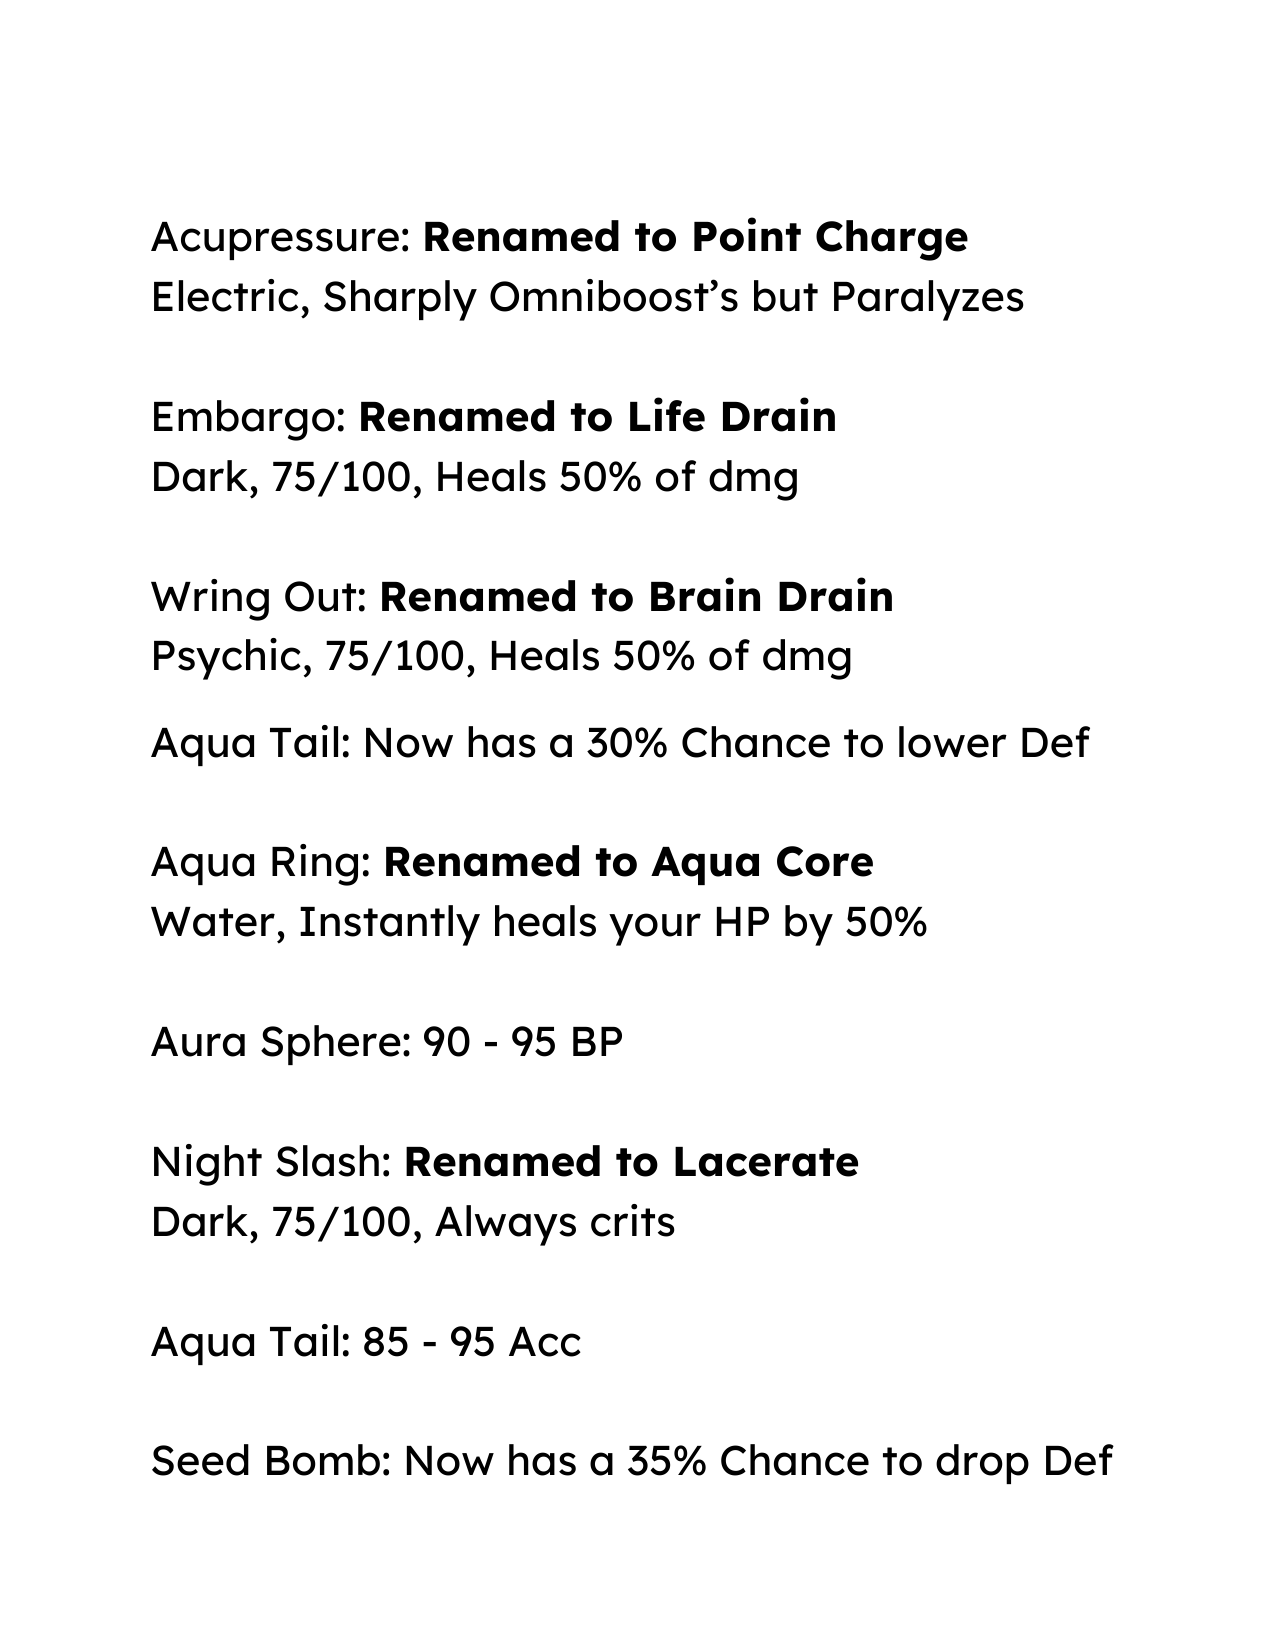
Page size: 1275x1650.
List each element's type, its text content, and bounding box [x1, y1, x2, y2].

text Dark, 75/100, Heals 50% of dmg [150, 449, 1125, 502]
text Aura Sphere: 90 - 95 BP [150, 1015, 1125, 1067]
text Aqua Ring: Renamed to Aqua Core [150, 835, 1125, 887]
text Wring Out: Renamed to Brain Drain [150, 569, 1125, 621]
text Psychic, 75/100, Heals 50% of dmg [150, 629, 1125, 711]
text Acupressure: Renamed to Point Charge [150, 210, 1125, 262]
text Embargo: Renamed to Life Drain [150, 389, 1125, 442]
text Water, Instantly heals your HP by 50% [150, 895, 1125, 947]
text Electric, Sharply Omniboost’s but Paralyzes [150, 270, 1125, 322]
text Aqua Tail: 85 - 95 Acc [150, 1314, 1125, 1366]
text Night Slash: Renamed to Lacerate [150, 1134, 1125, 1187]
text Aqua Tail: Now has a 30% Chance to lower Def [150, 715, 1125, 767]
text Dark, 75/100, Always crits [150, 1194, 1125, 1247]
text Seed Bomb: Now has a 35% Chance to drop Def [150, 1434, 1125, 1486]
